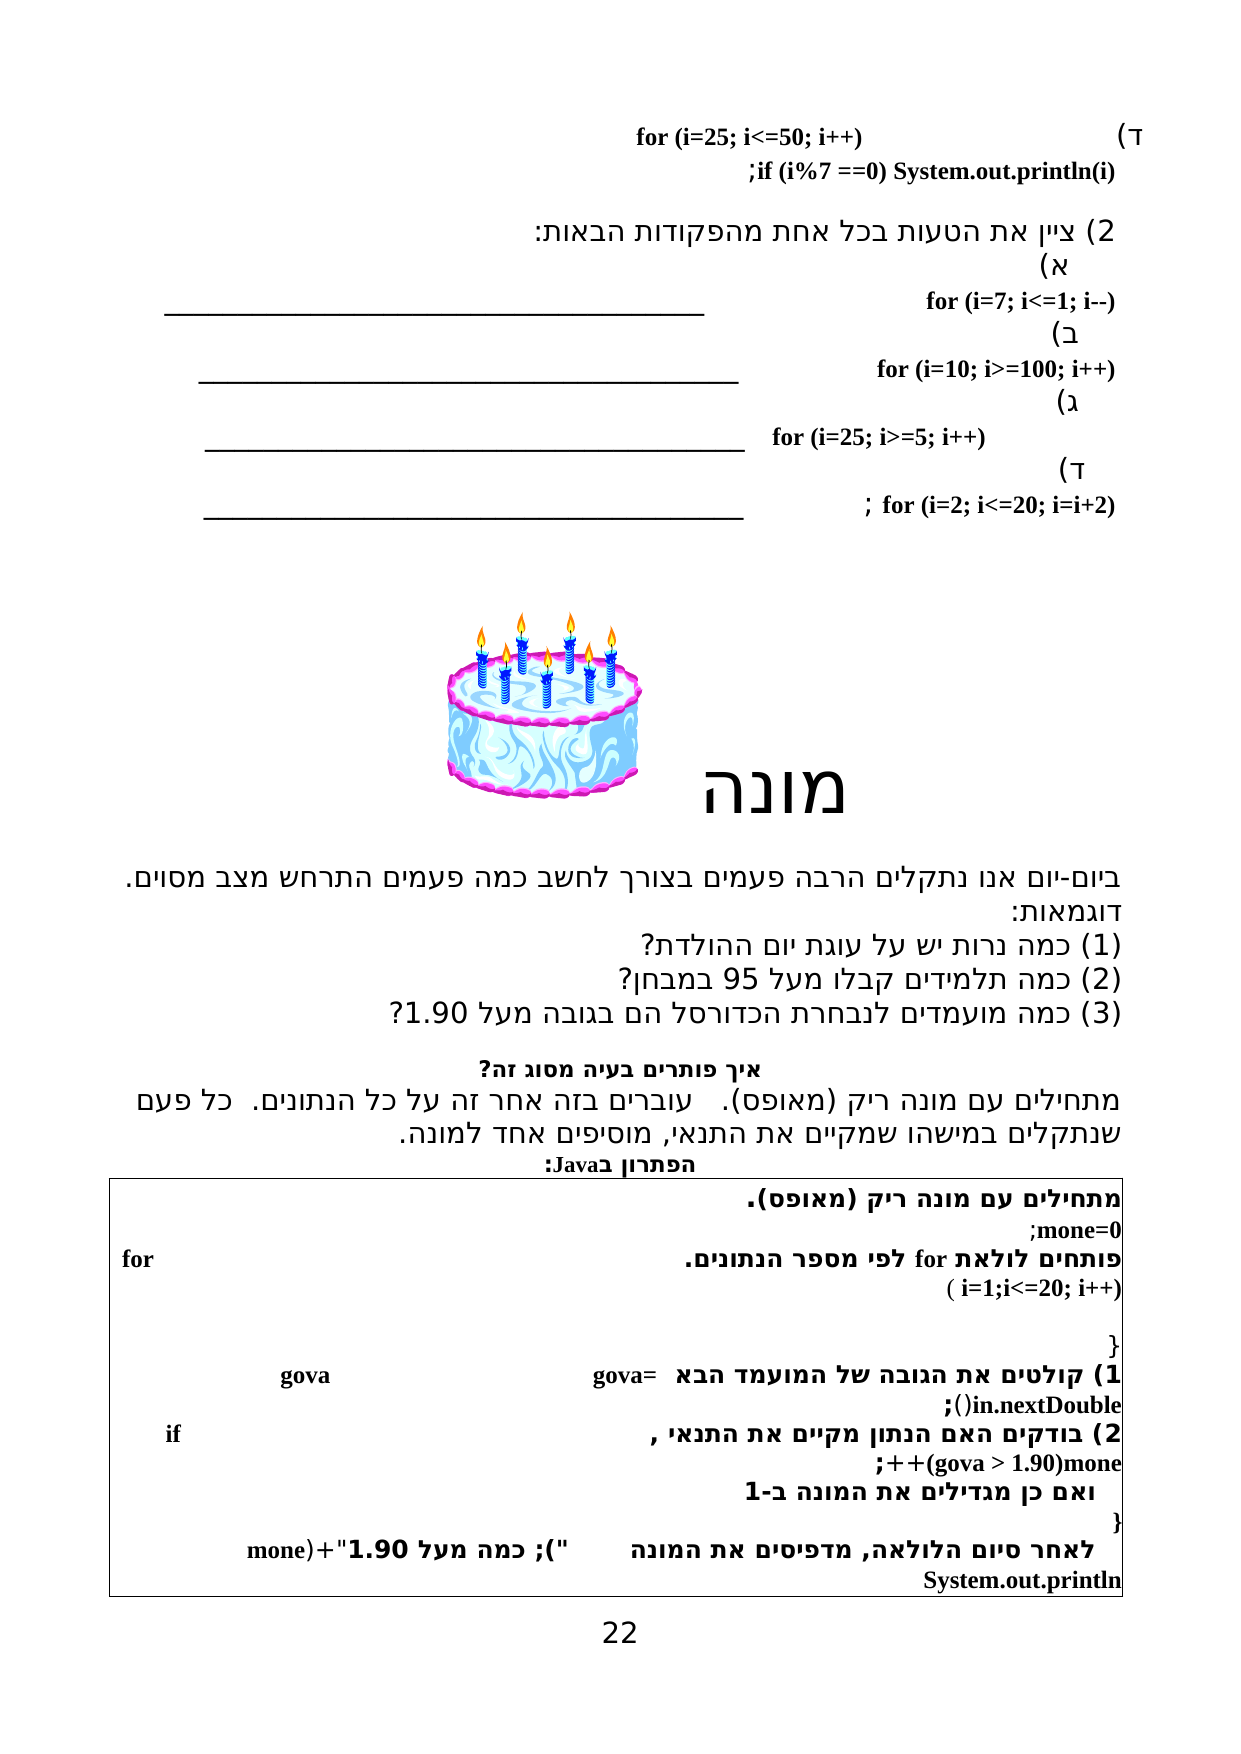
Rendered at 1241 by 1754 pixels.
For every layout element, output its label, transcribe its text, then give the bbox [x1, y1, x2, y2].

text 2) בודקים האם הנתון מקיים את התנאי , if (gova > 1.90)mone++; [118, 1419, 1122, 1477]
text ג) [118, 384, 1116, 418]
text { [118, 1302, 1122, 1360]
text מתחילים עם מונה ריק (מאופס). עוברים בזה אחר זה על כל הנתונים. כל פעם שנתקלים במישהו שמקיים את התנאי, מוסיפים אחד למונה. [118, 1083, 1122, 1151]
text א) [118, 249, 1116, 283]
text for (i=25; i>=5; i++) _____________________________________ [118, 418, 1116, 452]
text לאחר סיום הלולאה, מדפיסים את המונה "); כמה מעל 1.90"+(mone System.out.println [110, 1532, 1122, 1596]
text מונה [118, 604, 1122, 831]
text for (i=2; i<=20; i=i+2) ; _____________________________________ [118, 486, 1116, 520]
text (1) כמה נרות יש על עוגת יום ההולדת? [118, 928, 1122, 962]
text 2) ציין את הטעות בכל אחת מהפקודות הבאות: [118, 215, 1116, 249]
text for (i=10; i>=100; i++) _____________________________________ [118, 351, 1116, 384]
text פותחים לולאת for לפי מספר הנתונים. for ( i=1;i<=20; i++) [118, 1244, 1122, 1302]
text ד) [118, 452, 1122, 486]
text ביום-יום אנו נתקלים הרבה פעמים בצורך לחשב כמה פעמים התרחש מצב מסוים. [118, 860, 1122, 894]
text if (i%7 ==0) System.out.println(i); [118, 152, 1116, 186]
text (2) כמה תלמידים קבלו מעל 95 במבחן? [118, 962, 1122, 996]
text ב) [118, 317, 1116, 351]
text ואם כן מגדילים את המונה ב-1 { [118, 1477, 1122, 1532]
text 1) קולטים את הגובה של המועמד הבא gova gova= in.nextDouble(); [118, 1360, 1122, 1419]
text for (i=7; i<=1; i--) _____________________________________ [118, 283, 1116, 317]
text דוגמאות: [118, 894, 1122, 928]
text הפתרון בJava: [118, 1151, 1122, 1178]
text (3) כמה מועמדים לנבחרת הכדורסל הם בגובה מעל 1.90? [118, 996, 1122, 1030]
list for (i=25; i<=50; i++) [118, 118, 1116, 152]
text מתחילים עם מונה ריק (מאופס). mone=0; [110, 1179, 1122, 1244]
text איך פותרים בעיה מסוג זה? [118, 1056, 1122, 1083]
